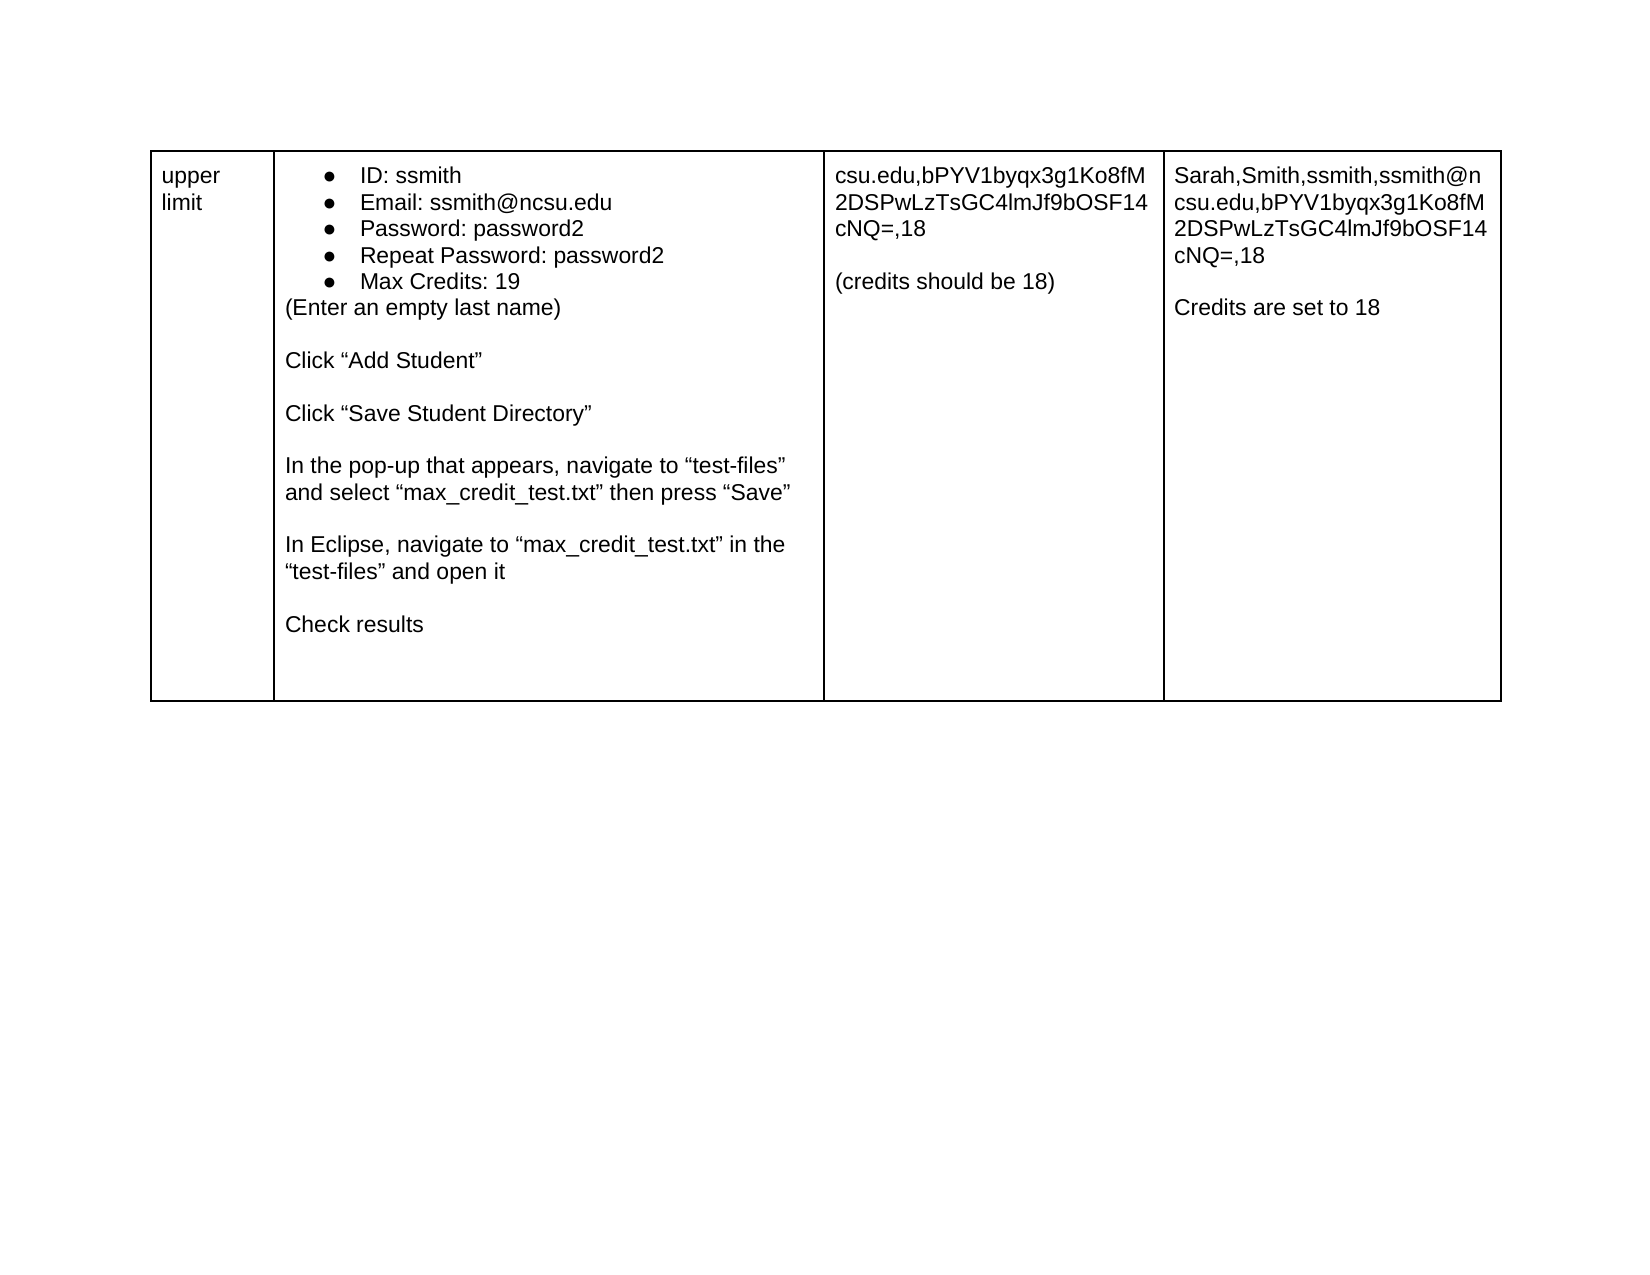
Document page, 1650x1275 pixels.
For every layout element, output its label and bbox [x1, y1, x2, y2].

table_cell [152, 152, 273, 700]
table_cell [1165, 152, 1500, 700]
table_cell [825, 152, 1163, 700]
table_cell [275, 152, 823, 700]
